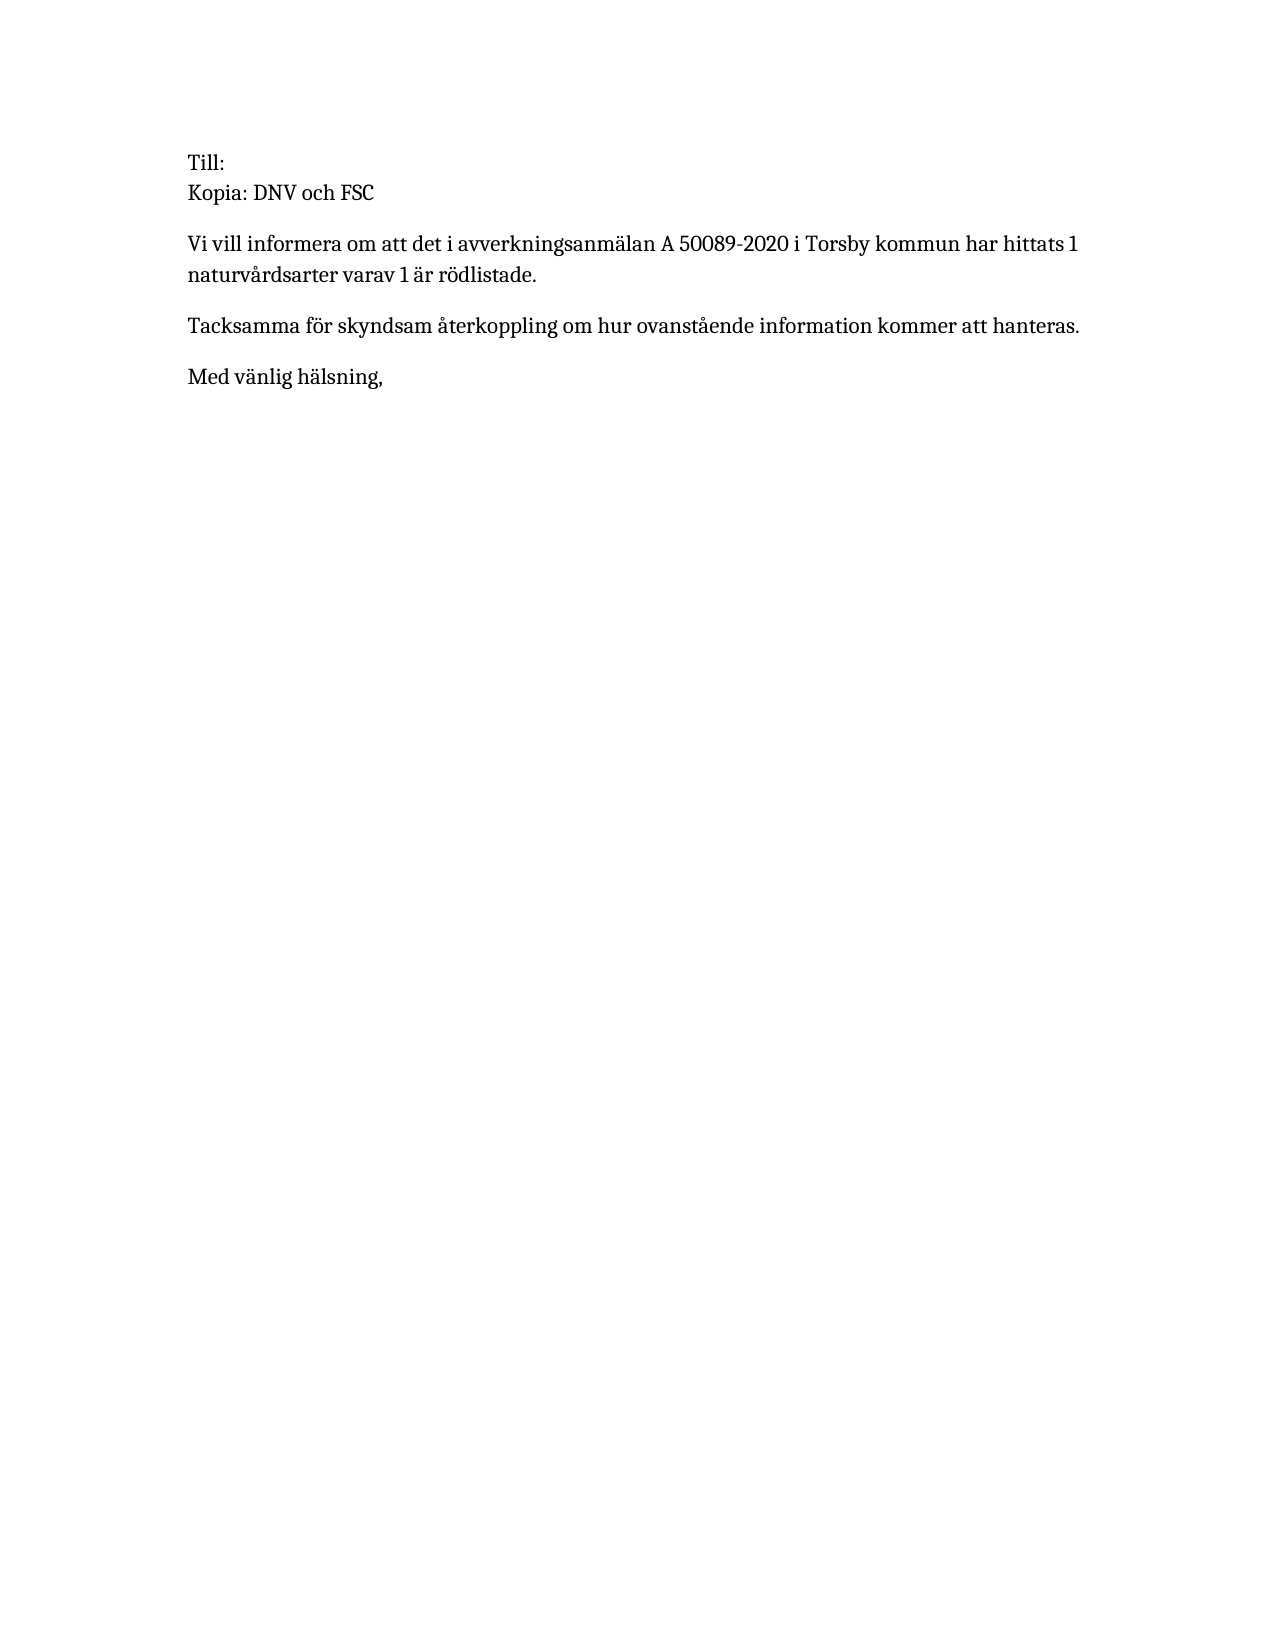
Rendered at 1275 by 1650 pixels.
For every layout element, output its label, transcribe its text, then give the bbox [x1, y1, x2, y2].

text Vi vill informera om att det i avverkningsanmälan A 50089-2020 i Torsby kommun har hittats 1 naturvårdsarter varav 1 är rödlistade. [187, 231, 1087, 288]
text Till: Kopia: DNV och FSC [187, 150, 1087, 207]
text Med vänlig hälsning, [187, 363, 1087, 420]
text Tacksamma för skyndsam återkoppling om hur ovanstående information kommer att hanteras. [187, 312, 1087, 339]
